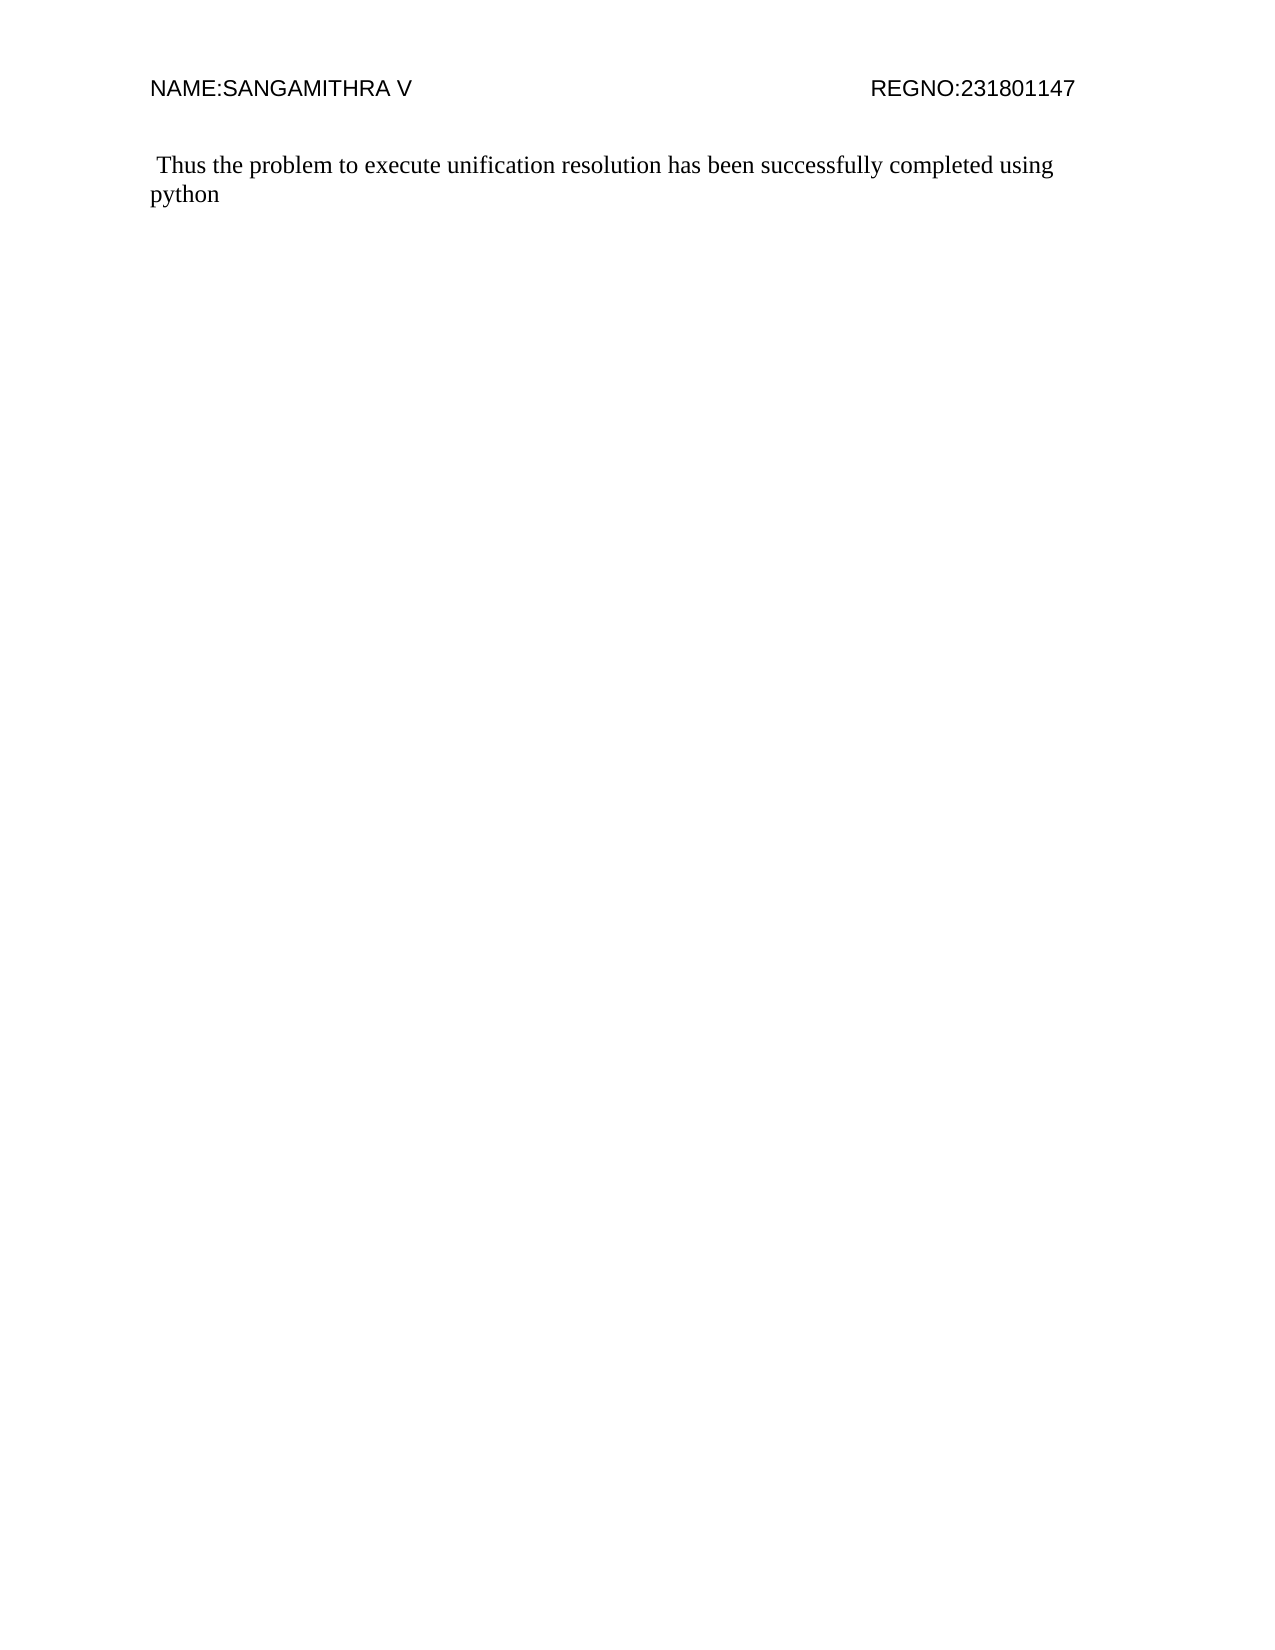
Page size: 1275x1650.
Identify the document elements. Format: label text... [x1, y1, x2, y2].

text Thus the problem to execute unification resolution has been successfully completed using python [150, 150, 1125, 207]
